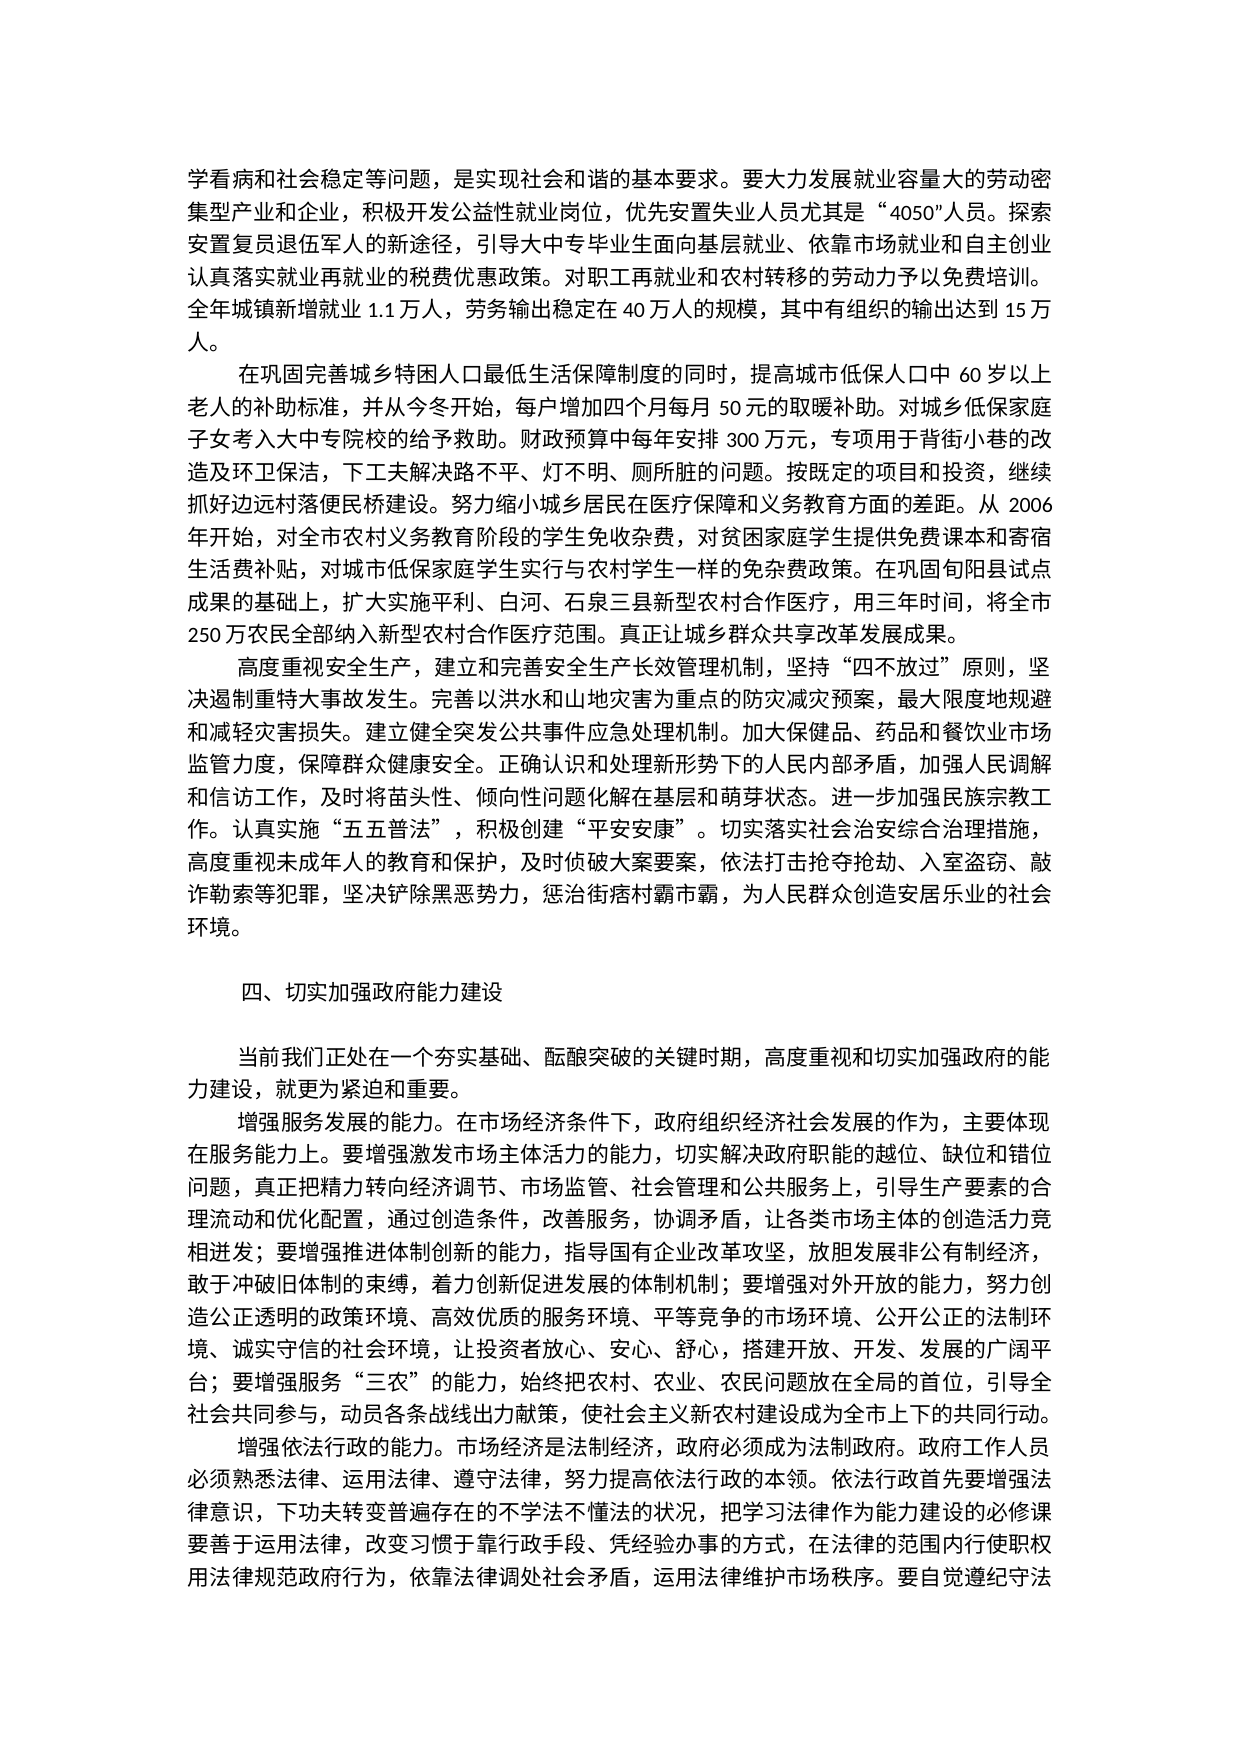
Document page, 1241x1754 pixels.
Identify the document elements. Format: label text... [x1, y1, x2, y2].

text 在巩固完善城乡特困人口最低生活保障制度的同时，提高城市低保人口中60岁以上老人的补助标准，并从今冬开始，每户增加四个月每月50元的取暖补助。对城乡低保家庭子女考入大中专院校的给予救助。财政预算中每年安排300万元，专项用于背街小巷的改造及环卫保洁，下工夫解决路不平、灯不明、厕所脏的问题。按既定的项目和投资，继续抓好边远村落便民桥建设。努力缩小城乡居民在医疗保障和义务教育方面的差距。从2006年开始，对全市农村义务教育阶段的学生免收杂费，对贫困家庭学生提供免费课本和寄宿生活费补贴，对城市低保家庭学生实行与农村学生一样的免杂费政策。在巩固旬阳县试点成果的基础上，扩大实施平利、白河、石泉三县新型农村合作医疗，用三年时间，将全市250万农民全部纳入新型农村合作医疗范围。真正让城乡群众共享改革发展成果。 [187, 357, 1053, 649]
text 四、切实加强政府能力建设 [187, 974, 1053, 1007]
text 当前我们正处在一个夯实基础、酝酿突破的关键时期，高度重视和切实加强政府的能力建设，就更为紧迫和重要。 [187, 1039, 1053, 1104]
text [187, 162, 1053, 357]
text 增强服务发展的能力。在市场经济条件下，政府组织经济社会发展的作为，主要体现在服务能力上。要增强激发市场主体活力的能力，切实解决政府职能的越位、缺位和错位问题，真正把精力转向经济调节、市场监管、社会管理和公共服务上，引导生产要素的合理流动和优化配置，通过创造条件，改善服务，协调矛盾，让各类市场主体的创造活力竞相迸发；要增强推进体制创新的能力，指导国有企业改革攻坚，放胆发展非公有制经济，敢于冲破旧体制的束缚，着力创新促进发展的体制机制；要增强对外开放的能力，努力创造公正透明的政策环境、高效优质的服务环境、平等竞争的市场环境、公开公正的法制环境、诚实守信的社会环境，让投资者放心、安心、舒心，搭建开放、开发、发展的广阔平台；要增强服务“三农”的能力，始终把农村、农业、农民问题放在全局的首位，引导全社会共同参与，动员各条战线出力献策，使社会主义新农村建设成为全市上下的共同行动。 [187, 1104, 1053, 1429]
text 高度重视安全生产，建立和完善安全生产长效管理机制，坚持“四不放过”原则，坚决遏制重特大事故发生。完善以洪水和山地灾害为重点的防灾减灾预案，最大限度地规避和减轻灾害损失。建立健全突发公共事件应急处理机制。加大保健品、药品和餐饮业市场监管力度，保障群众健康安全。正确认识和处理新形势下的人民内部矛盾，加强人民调解和信访工作，及时将苗头性、倾向性问题化解在基层和萌芽状态。进一步加强民族宗教工作。认真实施“五五普法”，积极创建“平安安康”。切实落实社会治安综合治理措施，高度重视未成年人的教育和保护，及时侦破大案要案，依法打击抢夺抢劫、入室盗窃、敲诈勒索等犯罪，坚决铲除黑恶势力，惩治街痞村霸市霸，为人民群众创造安居乐业的社会环境。 [187, 649, 1053, 942]
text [187, 1429, 1053, 1592]
